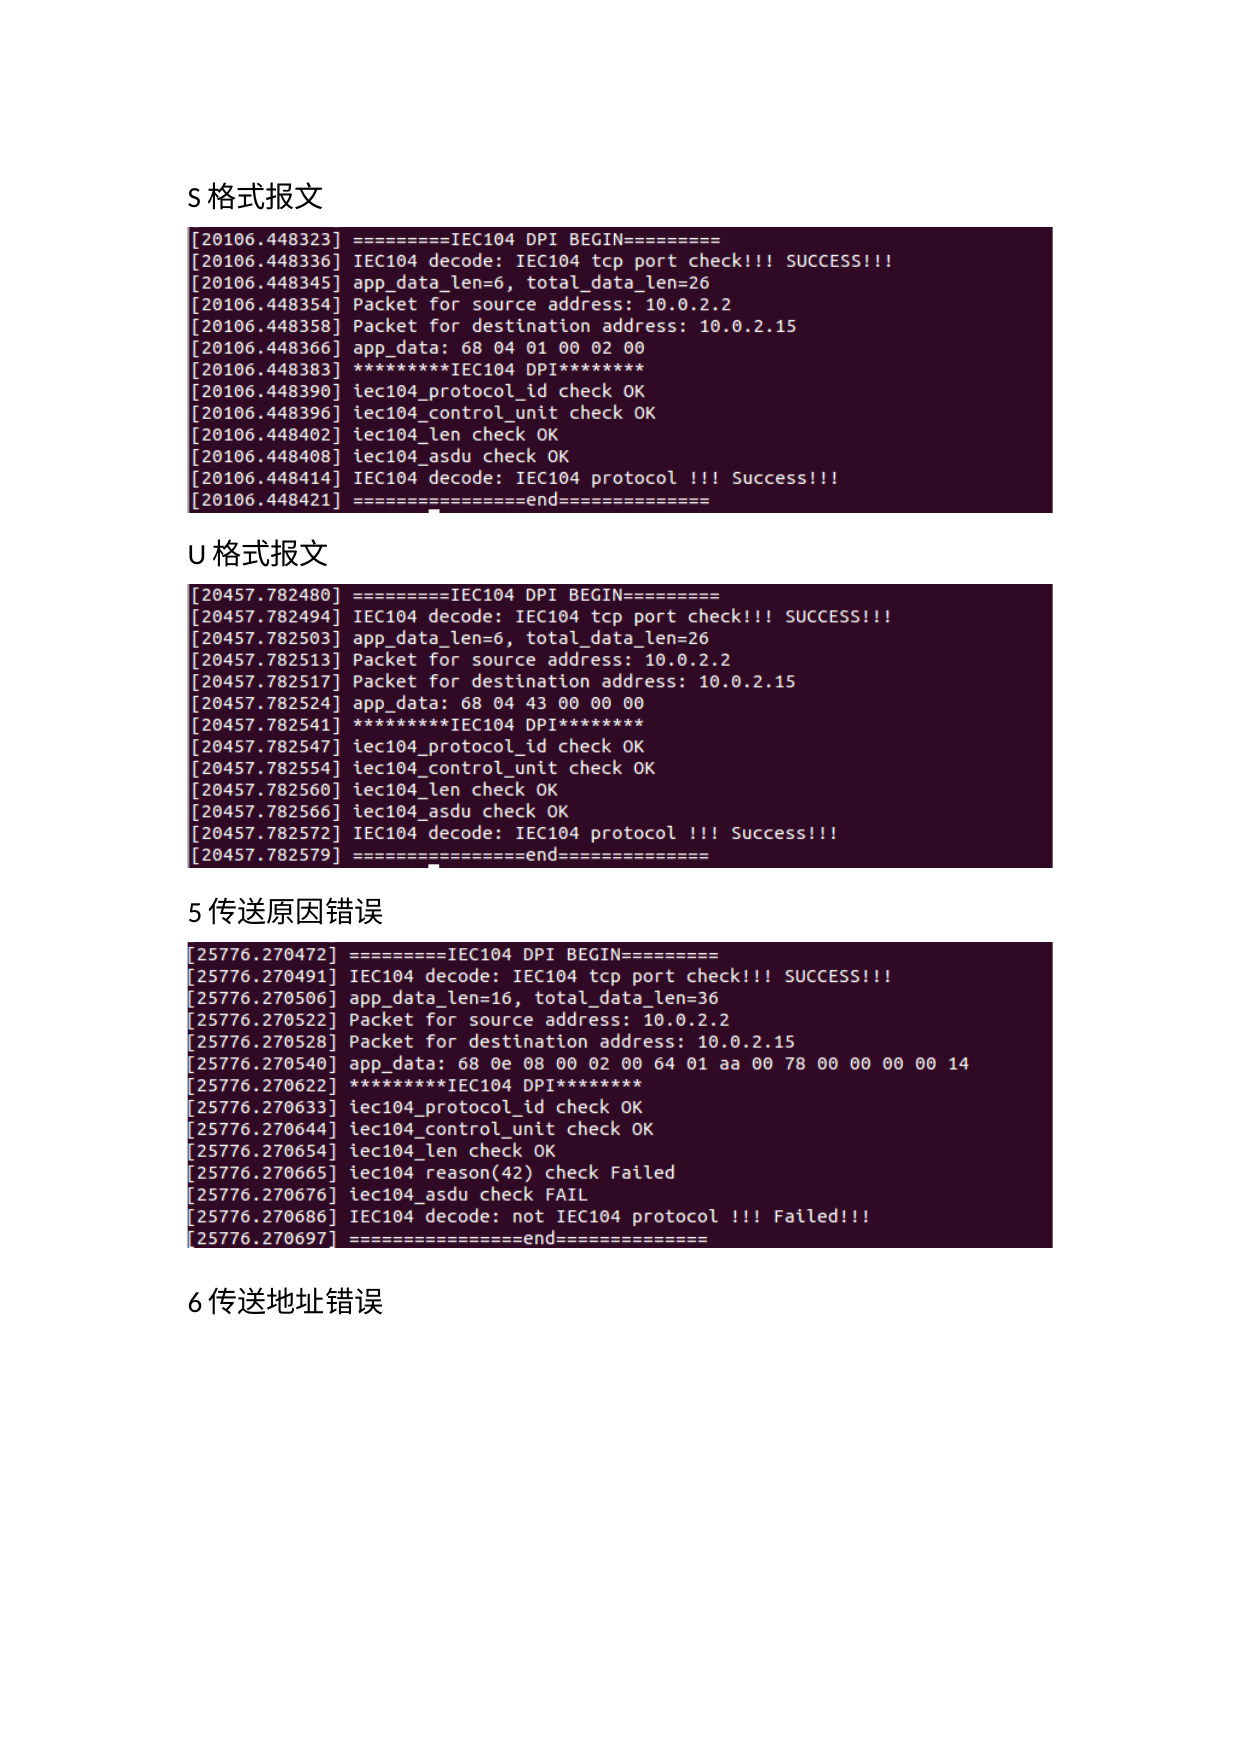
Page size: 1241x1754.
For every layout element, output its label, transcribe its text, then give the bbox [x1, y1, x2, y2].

picture [187, 942, 1053, 1248]
text 6传送地址错误 [187, 1267, 1053, 1332]
picture [187, 227, 1053, 513]
text U格式报文 [187, 519, 1053, 584]
picture [187, 584, 1053, 868]
text S格式报文 [187, 162, 1053, 227]
text 5传送原因错误 [187, 877, 1053, 942]
